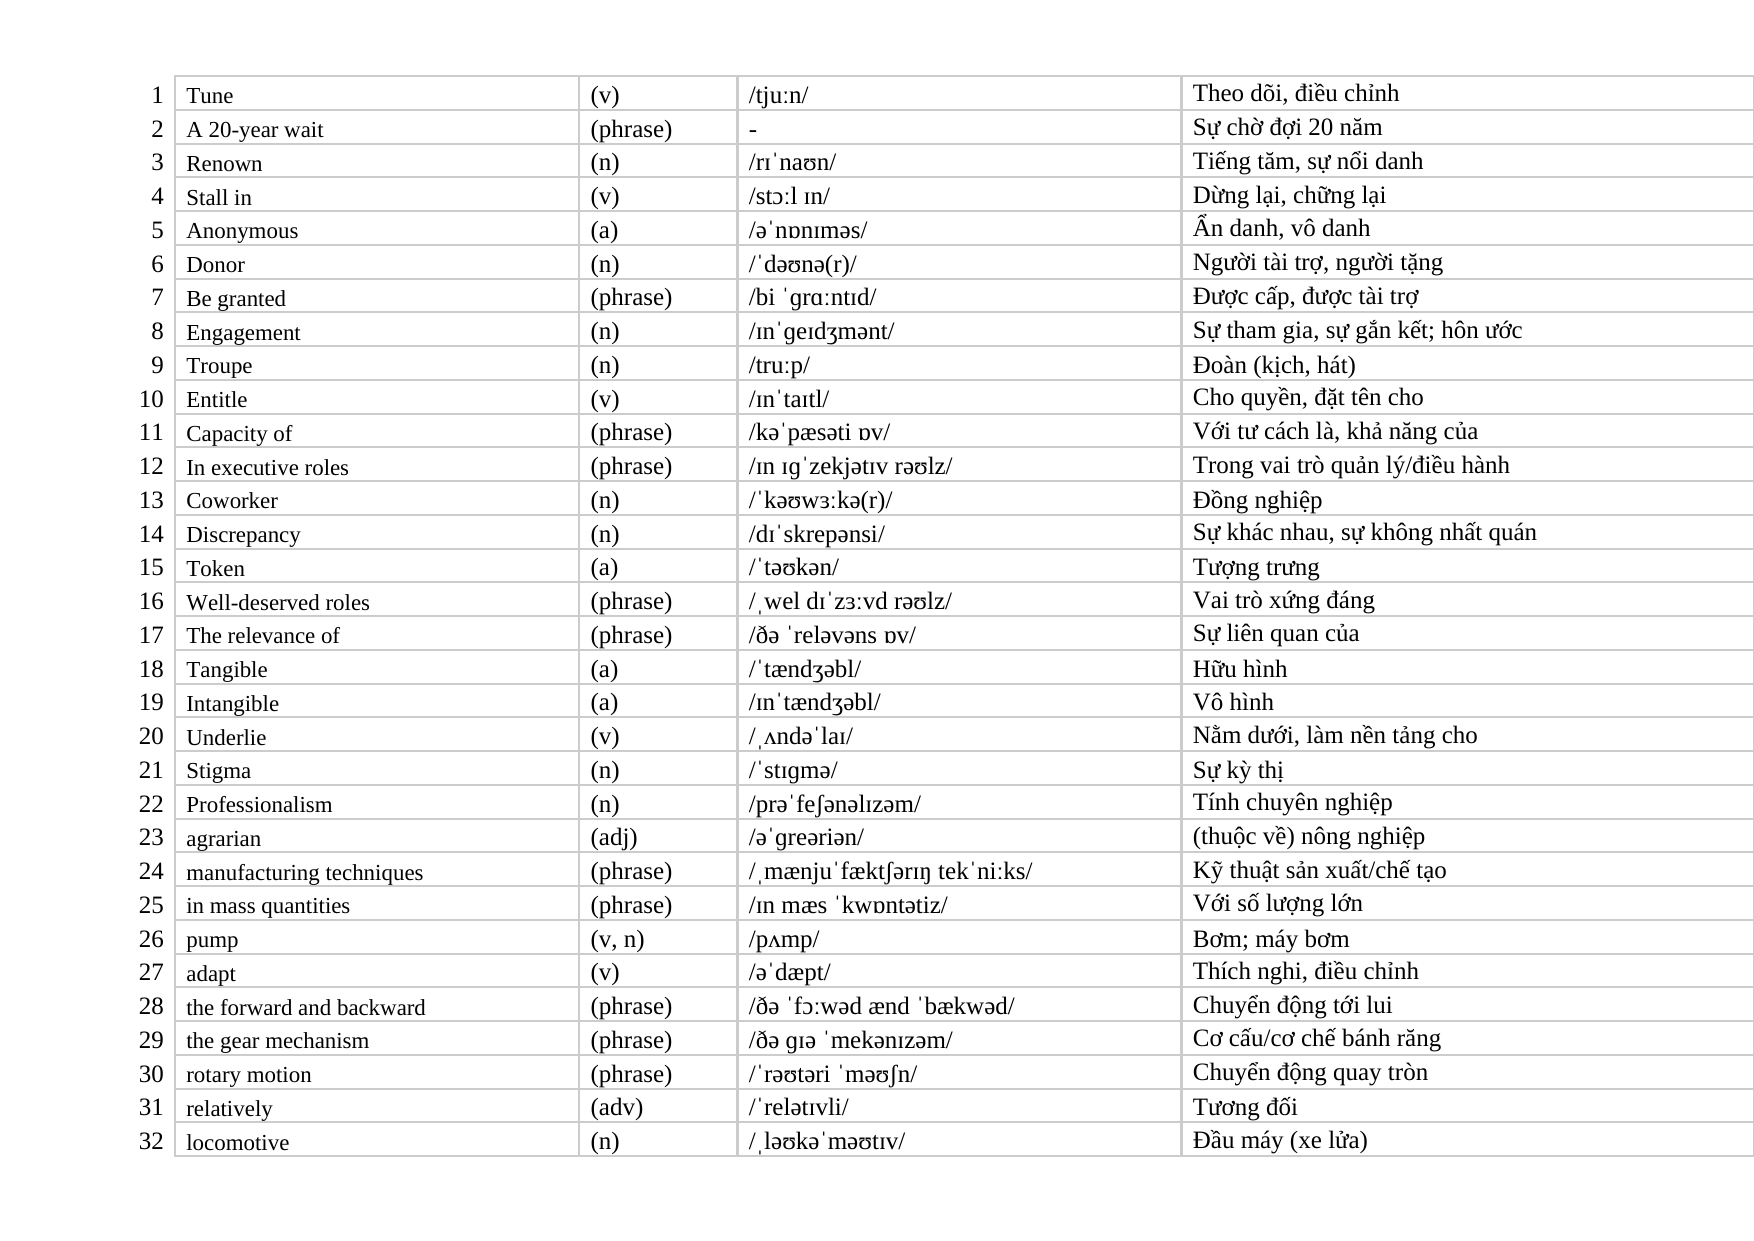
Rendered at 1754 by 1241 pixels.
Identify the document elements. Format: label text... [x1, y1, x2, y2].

table_cell (n) [580, 313, 736, 345]
table_cell 32 [75, 1121, 174, 1155]
table_cell Sự liên quan của [1183, 617, 1753, 649]
table_cell 9 [75, 345, 174, 379]
table_cell Được cấp, được tài trợ [1183, 280, 1753, 311]
table_cell Sự chờ đợi 20 năm [1183, 111, 1753, 142]
table_cell /ɪnˈɡeɪdʒmənt/ [739, 313, 1180, 345]
table_cell locomotive [176, 1123, 578, 1155]
table_cell Đồng nghiệp [1183, 482, 1753, 514]
table_cell /prəˈfeʃənəlɪzəm/ [739, 786, 1180, 817]
table_cell (n) [580, 752, 736, 784]
table_cell agrarian [176, 820, 578, 851]
table_cell Sự khác nhau, sự không nhất quán [1183, 516, 1753, 547]
table_cell Entitle [176, 381, 578, 412]
table_cell Capacity of [176, 415, 578, 446]
table_cell 12 [75, 446, 174, 480]
table_cell Tiếng tăm, sự nổi danh [1183, 145, 1753, 176]
table_cell Vai trò xứng đáng [1183, 583, 1753, 615]
table_cell Hữu hình [1183, 651, 1753, 682]
table_cell /ˌmænjuˈfæktʃərɪŋ tekˈniːks/ [739, 853, 1180, 885]
table_cell /dɪˈskrepənsi/ [739, 516, 1180, 547]
table_cell Nằm dưới, làm nền tảng cho [1183, 718, 1753, 750]
table_cell 7 [75, 278, 174, 311]
table_cell (v) [580, 955, 736, 986]
table_cell Renown [176, 145, 578, 176]
table_cell (n) [580, 482, 736, 514]
table_cell 24 [75, 851, 174, 885]
table_cell Với tư cách là, khả năng của [1183, 415, 1753, 446]
table_cell Tượng trưng [1183, 550, 1753, 581]
table_cell Discrepancy [176, 516, 578, 547]
table_cell /əˈdæpt/ [739, 955, 1180, 986]
table_cell (n) [580, 347, 736, 379]
table_cell 26 [75, 919, 174, 952]
table_cell Tính chuyên nghiệp [1183, 786, 1753, 817]
table_cell (phrase) [580, 448, 736, 480]
table_cell (v) [580, 178, 736, 210]
table_cell Engagement [176, 313, 578, 345]
table_cell Anonymous [176, 212, 578, 244]
table_cell Token [176, 550, 578, 581]
table_cell /pʌmp/ [739, 921, 1180, 952]
table_cell (phrase) [580, 887, 736, 919]
table_cell 6 [75, 244, 174, 277]
table_cell /ɪn mæs ˈkwɒntətiz/ [739, 887, 1180, 919]
table_cell (phrase) [580, 111, 736, 142]
table_cell 29 [75, 1020, 174, 1054]
table_cell Vô hình [1183, 685, 1753, 716]
table_cell Đầu máy (xe lửa) [1183, 1123, 1753, 1155]
table_cell (a) [580, 685, 736, 716]
table_cell (n) [580, 246, 736, 277]
table_cell 3 [75, 143, 174, 176]
table_cell relatively [176, 1090, 578, 1121]
table_cell (phrase) [580, 280, 736, 311]
table_cell /ðə ˈfɔːwəd ænd ˈbækwəd/ [739, 988, 1180, 1020]
table_cell 19 [75, 683, 174, 716]
table_cell (a) [580, 651, 736, 682]
table_header Tune [176, 77, 578, 109]
table_cell Chuyển động quay tròn [1183, 1056, 1753, 1087]
table_cell Cơ cấu/cơ chế bánh răng [1183, 1022, 1753, 1054]
table_cell /ˈkəʊwɜːkə(r)/ [739, 482, 1180, 514]
table_cell /truːp/ [739, 347, 1180, 379]
table_cell rotary motion [176, 1056, 578, 1087]
table_cell pump [176, 921, 578, 952]
table_cell Sự kỳ thị [1183, 752, 1753, 784]
table_cell Đoàn (kịch, hát) [1183, 347, 1753, 379]
table_cell (v, n) [580, 921, 736, 952]
table_cell /bi ˈɡrɑːntɪd/ [739, 280, 1180, 311]
table_cell Intangible [176, 685, 578, 716]
table_cell /ˌwel dɪˈzɜːvd rəʊlz/ [739, 583, 1180, 615]
table_cell /stɔːl ɪn/ [739, 178, 1180, 210]
table_cell /kəˈpæsəti ɒv/ [739, 415, 1180, 446]
table_cell Với số lượng lớn [1183, 887, 1753, 919]
table_cell (phrase) [580, 988, 736, 1020]
table_cell /ðə ˈreləvəns ɒv/ [739, 617, 1180, 649]
table_cell Donor [176, 246, 578, 277]
table_cell /ˈstɪɡmə/ [739, 752, 1180, 784]
table_cell 21 [75, 750, 174, 784]
table_cell 22 [75, 784, 174, 817]
table_cell 16 [75, 581, 174, 615]
table_cell 23 [75, 818, 174, 851]
table_header (v) [580, 77, 736, 109]
table_cell (n) [580, 1123, 736, 1155]
table_cell /ˈtəʊkən/ [739, 550, 1180, 581]
table_cell (n) [580, 516, 736, 547]
table_cell Thích nghi, điều chỉnh [1183, 955, 1753, 986]
table_cell /rɪˈnaʊn/ [739, 145, 1180, 176]
table_cell (phrase) [580, 415, 736, 446]
table_cell (phrase) [580, 1022, 736, 1054]
table_cell (phrase) [580, 617, 736, 649]
table_cell Coworker [176, 482, 578, 514]
table_cell /əˈnɒnɪməs/ [739, 212, 1180, 244]
table_cell 15 [75, 548, 174, 581]
table_cell (n) [580, 786, 736, 817]
table_cell /ˈtændʒəbl/ [739, 651, 1180, 682]
table_cell 18 [75, 649, 174, 682]
table_cell /ˌʌndəˈlaɪ/ [739, 718, 1180, 750]
table_cell 25 [75, 885, 174, 919]
table_cell /ˈrelətɪvli/ [739, 1090, 1180, 1121]
table_cell 30 [75, 1054, 174, 1087]
table_cell Sự tham gia, sự gắn kết; hôn ước [1183, 313, 1753, 345]
table_cell Well-deserved roles [176, 583, 578, 615]
table_cell (phrase) [580, 853, 736, 885]
table_cell 31 [75, 1088, 174, 1121]
table_cell Troupe [176, 347, 578, 379]
table_cell In executive roles [176, 448, 578, 480]
table_cell Underlie [176, 718, 578, 750]
table_cell /ˈdəʊnə(r)/ [739, 246, 1180, 277]
table_cell Be granted [176, 280, 578, 311]
table_cell 17 [75, 615, 174, 649]
table_cell 20 [75, 716, 174, 750]
table_cell (adj) [580, 820, 736, 851]
table_cell 10 [75, 379, 174, 412]
table_cell /ˈrəʊtəri ˈməʊʃn/ [739, 1056, 1180, 1087]
table_cell Trong vai trò quản lý/điều hành [1183, 448, 1753, 480]
table_cell Tương đối [1183, 1090, 1753, 1121]
table_cell Dừng lại, chững lại [1183, 178, 1753, 210]
table_header Theo dõi, điều chỉnh [1183, 77, 1753, 109]
table_cell (thuộc về) nông nghiệp [1183, 820, 1753, 851]
table_cell Kỹ thuật sản xuất/chế tạo [1183, 853, 1753, 885]
table_cell manufacturing techniques [176, 853, 578, 885]
table_header /tjuːn/ [739, 77, 1180, 109]
table_cell (phrase) [580, 1056, 736, 1087]
table_cell /ɪnˈtændʒəbl/ [739, 685, 1180, 716]
table_cell 8 [75, 311, 174, 345]
table_cell (a) [580, 212, 736, 244]
table_cell (n) [580, 145, 736, 176]
table_cell /ˌləʊkəˈməʊtɪv/ [739, 1123, 1180, 1155]
table_cell Cho quyền, đặt tên cho [1183, 381, 1753, 412]
table_cell 5 [75, 210, 174, 244]
table_cell /ɪn ɪɡˈzekjətɪv rəʊlz/ [739, 448, 1180, 480]
table_cell Professionalism [176, 786, 578, 817]
table_cell Tangible [176, 651, 578, 682]
table_cell A 20-year wait [176, 111, 578, 142]
table_cell Stigma [176, 752, 578, 784]
table_cell 13 [75, 480, 174, 514]
table_cell Ẩn danh, vô danh [1183, 212, 1753, 244]
table_header 1 [75, 75, 174, 109]
table_cell (adv) [580, 1090, 736, 1121]
table_cell the forward and backward [176, 988, 578, 1020]
table_cell Stall in [176, 178, 578, 210]
table_cell /ɪnˈtaɪtl/ [739, 381, 1180, 412]
table_cell The relevance of [176, 617, 578, 649]
table_cell - [739, 111, 1180, 142]
table_cell Bơm; máy bơm [1183, 921, 1753, 952]
table_cell the gear mechanism [176, 1022, 578, 1054]
table_cell /əˈɡreəriən/ [739, 820, 1180, 851]
table_cell 4 [75, 176, 174, 210]
table_cell Người tài trợ, người tặng [1183, 246, 1753, 277]
table_cell (v) [580, 381, 736, 412]
table_cell 27 [75, 953, 174, 986]
table_cell Chuyển động tới lui [1183, 988, 1753, 1020]
table_cell 28 [75, 986, 174, 1020]
table_cell adapt [176, 955, 578, 986]
table_cell 14 [75, 514, 174, 547]
table_cell (v) [580, 718, 736, 750]
table_cell /ðə ɡɪə ˈmekənɪzəm/ [739, 1022, 1180, 1054]
table_cell in mass quantities [176, 887, 578, 919]
table_cell (a) [580, 550, 736, 581]
table_cell (phrase) [580, 583, 736, 615]
table_cell 2 [75, 109, 174, 142]
table_cell 11 [75, 413, 174, 446]
